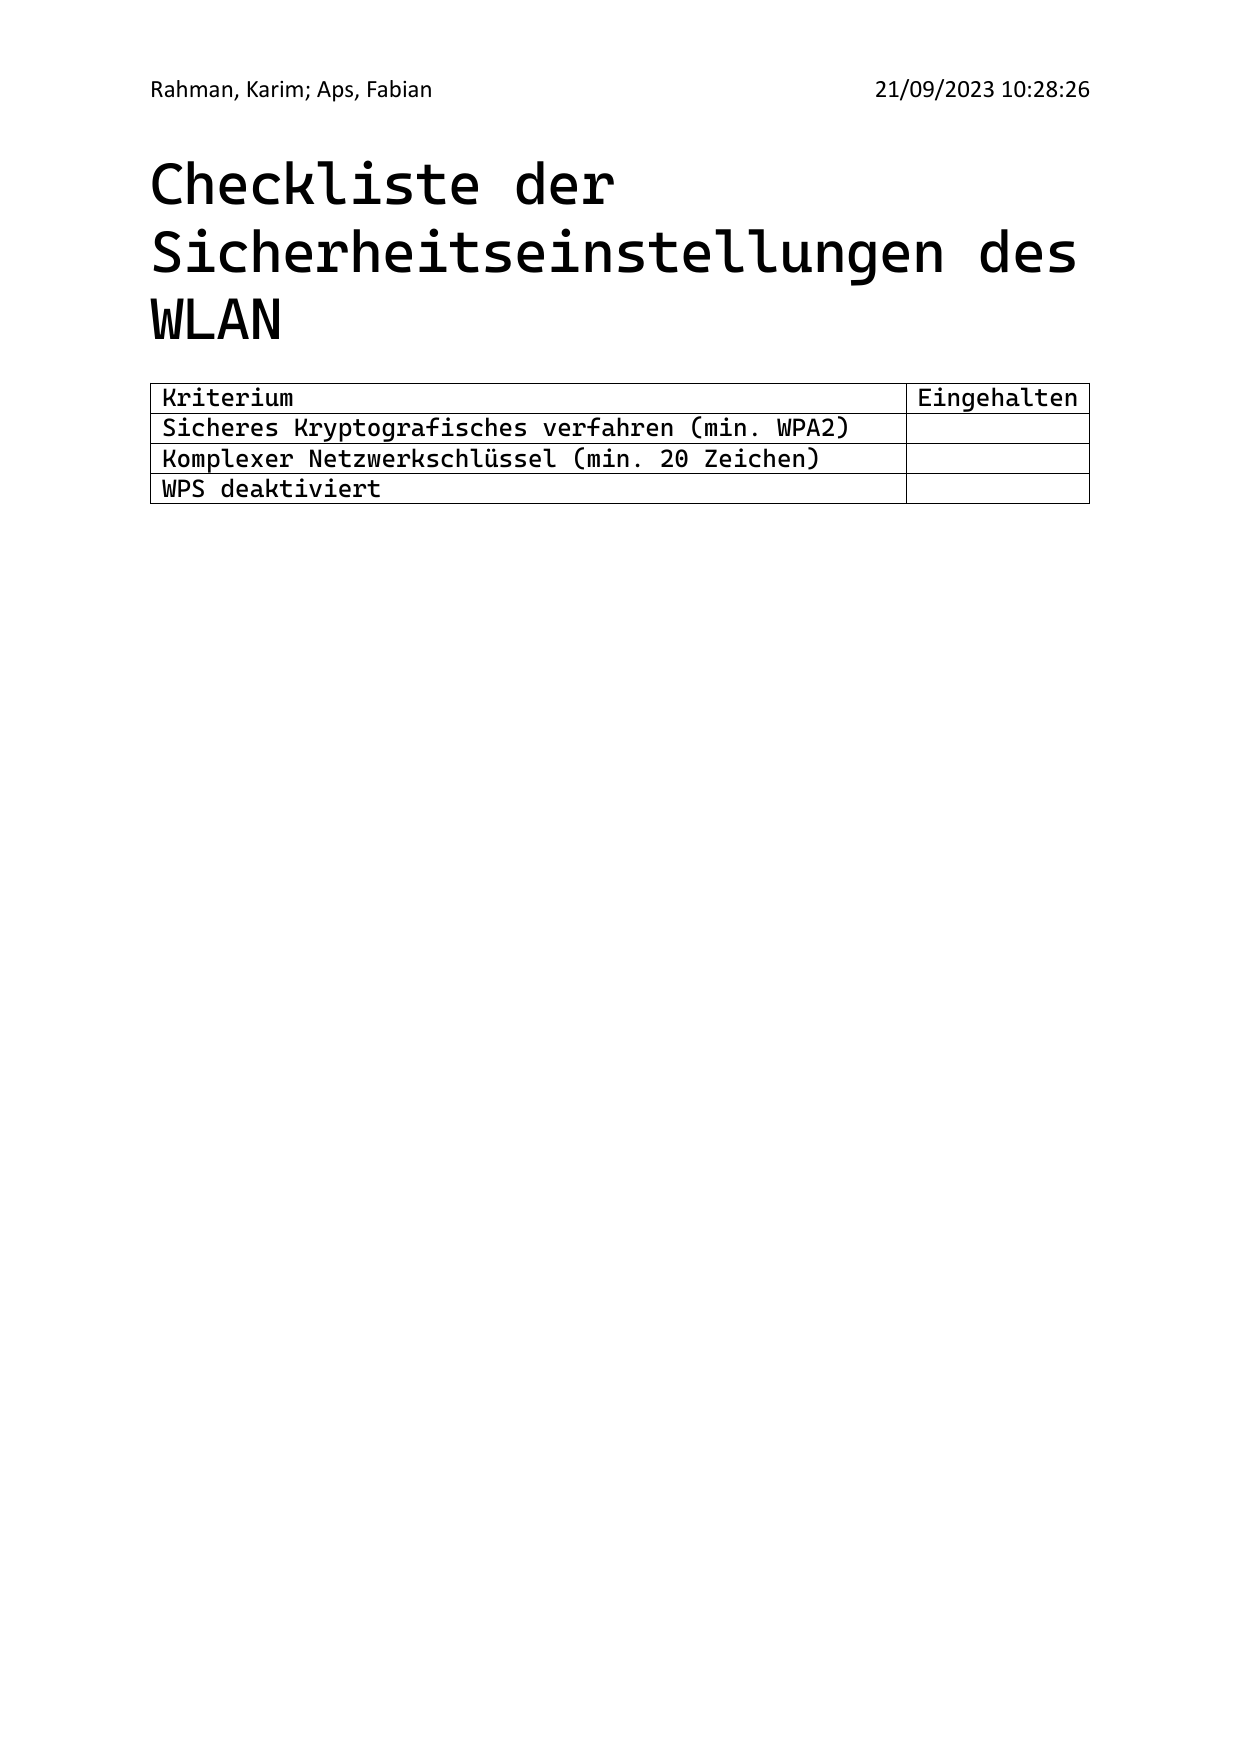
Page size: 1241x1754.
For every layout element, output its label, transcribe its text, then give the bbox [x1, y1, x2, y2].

table_cell Sicheres Kryptografisches verfahren (min. WPA2) [151, 414, 906, 443]
table_header Kriterium [151, 384, 906, 413]
title Checkliste der Sicherheitseinstellungen des WLAN [150, 150, 1090, 353]
table_cell [907, 414, 1089, 443]
table_cell Komplexer Netzwerkschlüssel (min. 20 Zeichen) [151, 444, 906, 473]
table_cell [907, 444, 1089, 473]
table_cell [907, 474, 1089, 503]
table_header Eingehalten [907, 384, 1089, 413]
table_cell WPS deaktiviert [151, 474, 906, 503]
